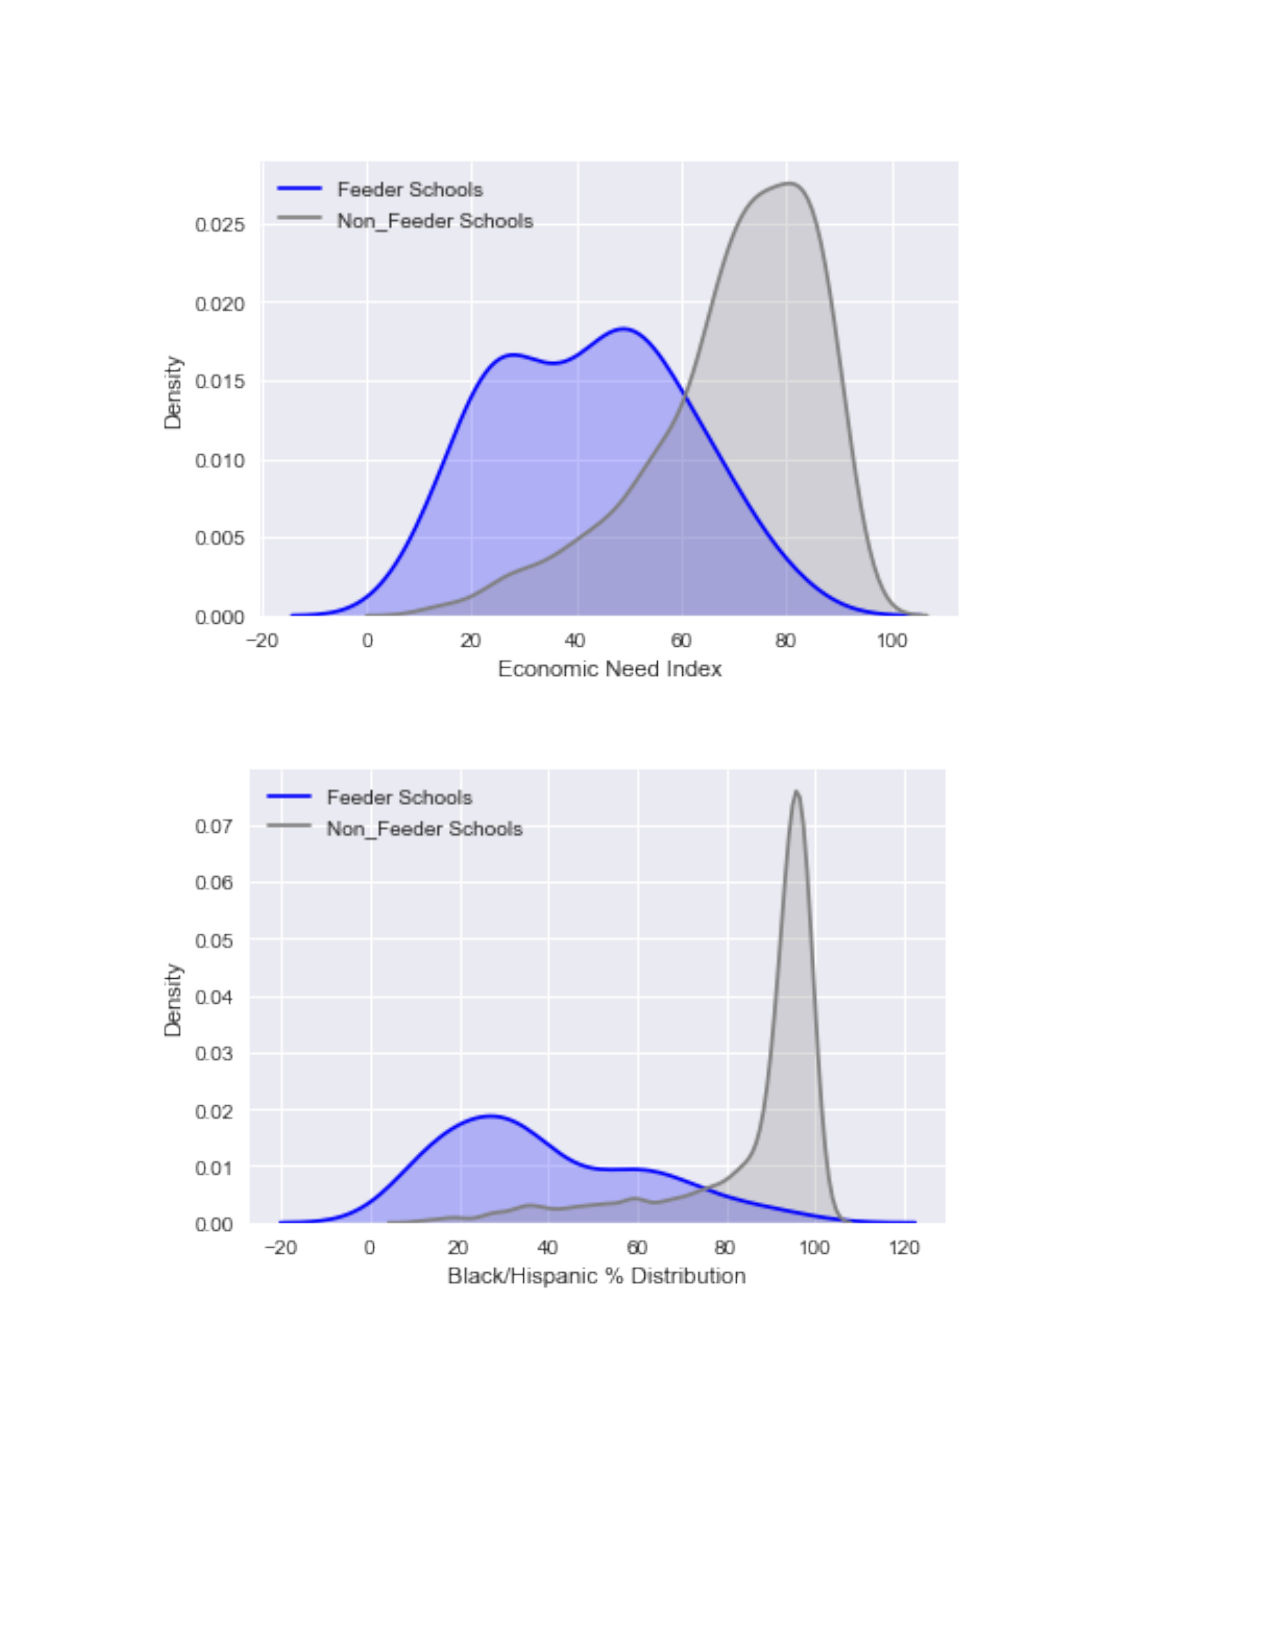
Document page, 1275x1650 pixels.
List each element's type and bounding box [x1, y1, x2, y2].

picture [150, 150, 974, 694]
picture [150, 757, 961, 1301]
